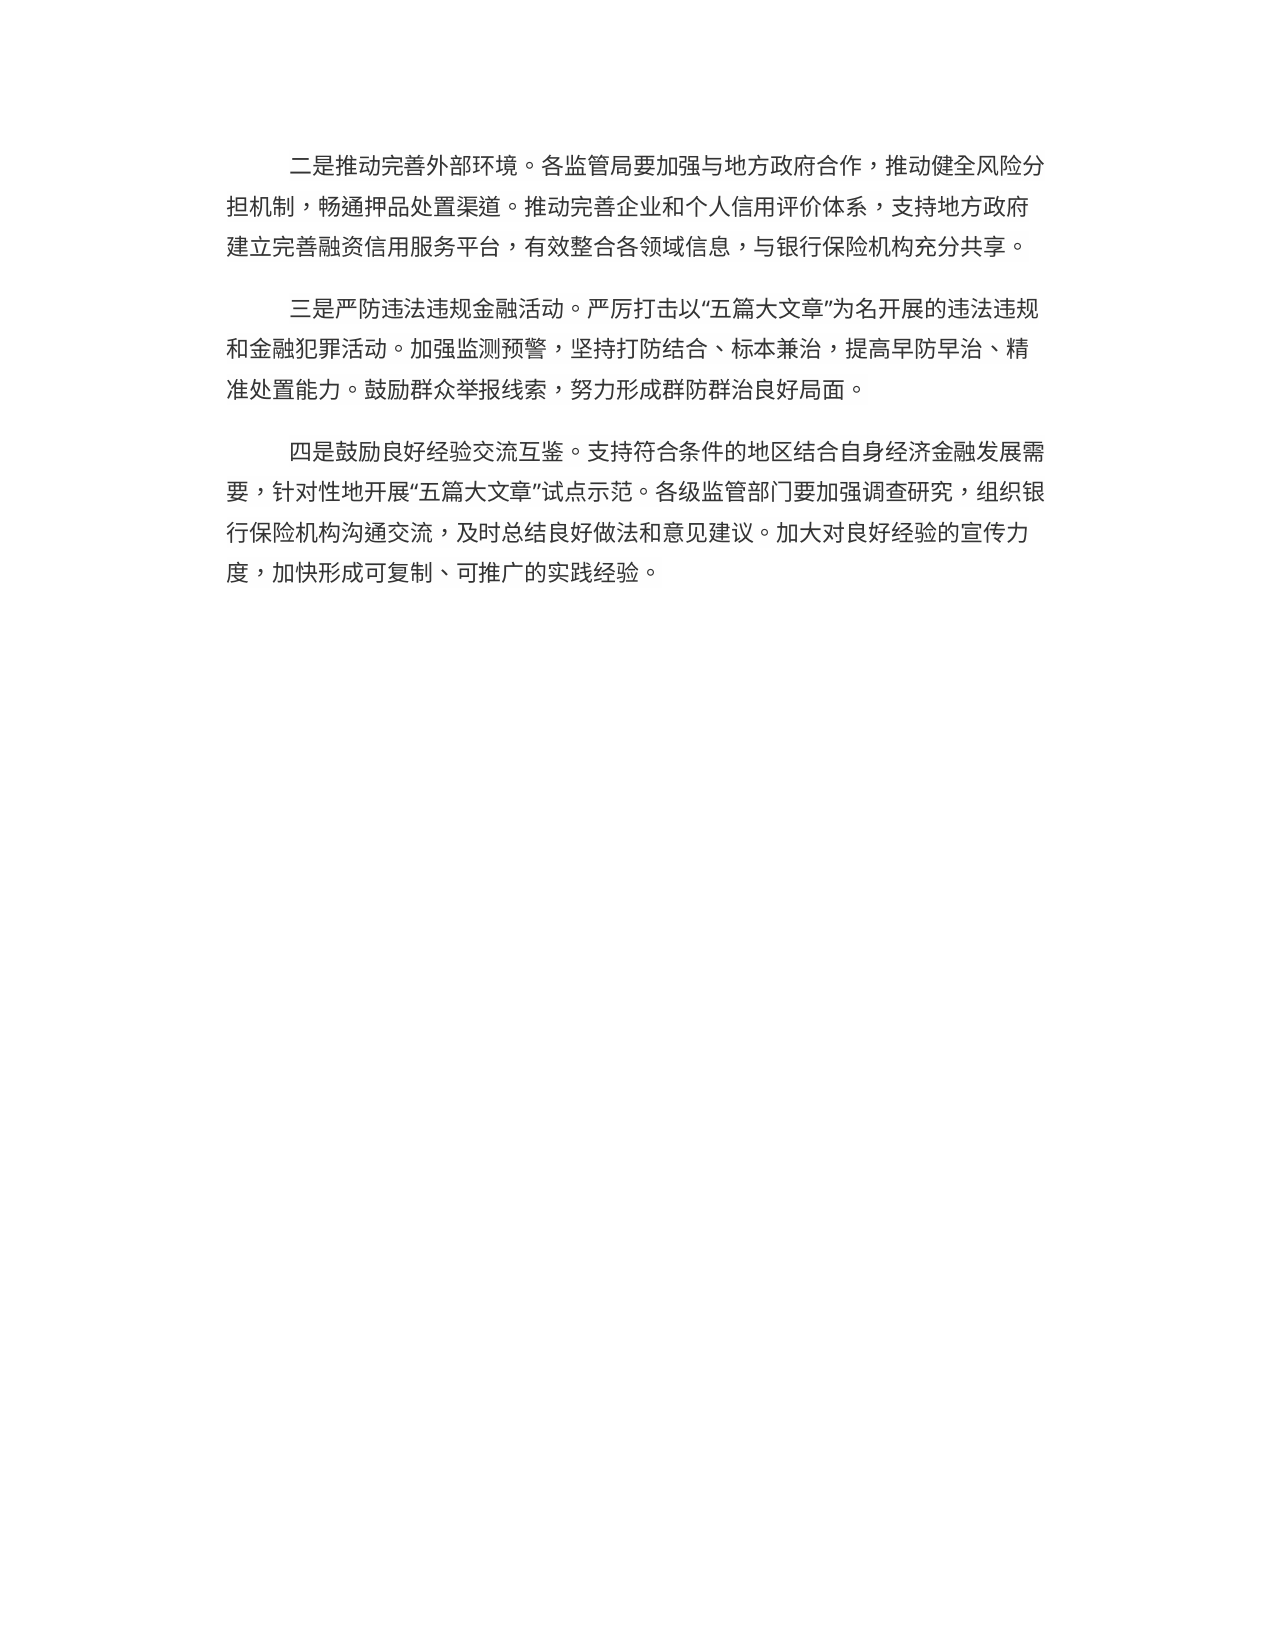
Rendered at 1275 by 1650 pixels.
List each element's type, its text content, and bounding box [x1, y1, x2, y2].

text 三是严防违法违规金融活动。严厉打击以“五篇大文章”为名开展的违法违规和金融犯罪活动。加强监测预警，坚持打防结合、标本兼治，提高早防早治、精准处置能力。鼓励群众举报线索，努力形成群防群治良好局面。 [227, 293, 1048, 405]
text 二是推动完善外部环境。各监管局要加强与地方政府合作，推动健全风险分担机制，畅通押品处置渠道。推动完善企业和个人信用评价体系，支持地方政府建立完善融资信用服务平台，有效整合各领域信息，与银行保险机构充分共享。 [227, 150, 1048, 262]
text 四是鼓励良好经验交流互鉴。支持符合条件的地区结合自身经济金融发展需要，针对性地开展“五篇大文章”试点示范。各级监管部门要加强调查研究，组织银行保险机构沟通交流，及时总结良好做法和意见建议。加大对良好经验的宣传力度，加快形成可复制、可推广的实践经验。 [227, 435, 1048, 588]
